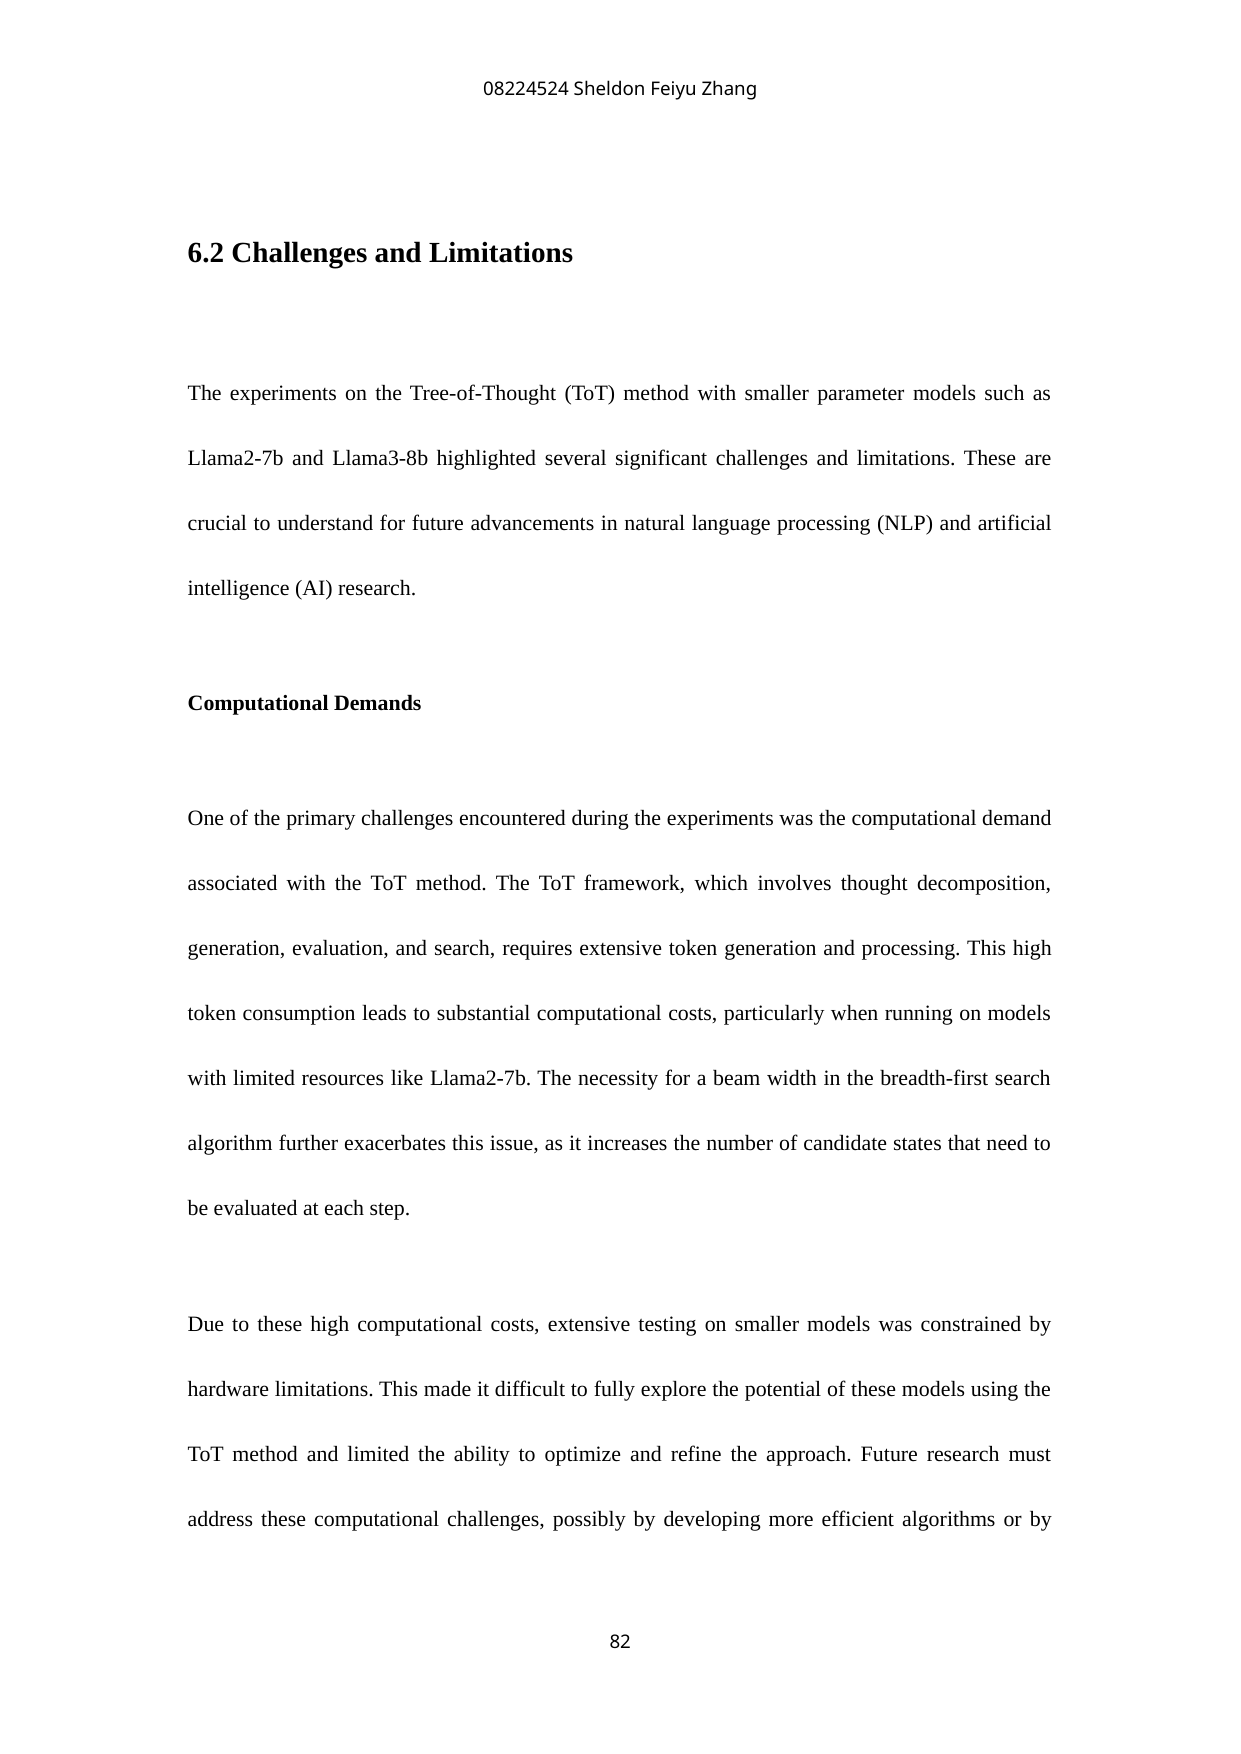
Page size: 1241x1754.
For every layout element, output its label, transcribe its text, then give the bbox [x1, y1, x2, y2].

text 6.2 Challenges and Limitations [187, 220, 1053, 285]
text The experiments on the Tree-of-Thought (ToT) method with smaller parameter models such as Llama2-7b and Llama3-8b highlighted several significant challenges and limitations. These are crucial to understand for future advancements in natural language processing (NLP) and artificial intelligence (AI) research. [187, 376, 1053, 603]
text One of the primary challenges encountered during the experiments was the computational demand associated with the ToT method. The ToT framework, which involves thought decomposition, generation, evaluation, and search, requires extensive token generation and processing. This high token consumption leads to substantial computational costs, particularly when running on models with limited resources like Llama2-7b. The necessity for a beam width in the breadth-first search algorithm further exacerbates this issue, as it increases the number of candidate states that need to be evaluated at each step. [187, 802, 1053, 1224]
text Computational Demands [187, 686, 1053, 719]
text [187, 1307, 1053, 1535]
